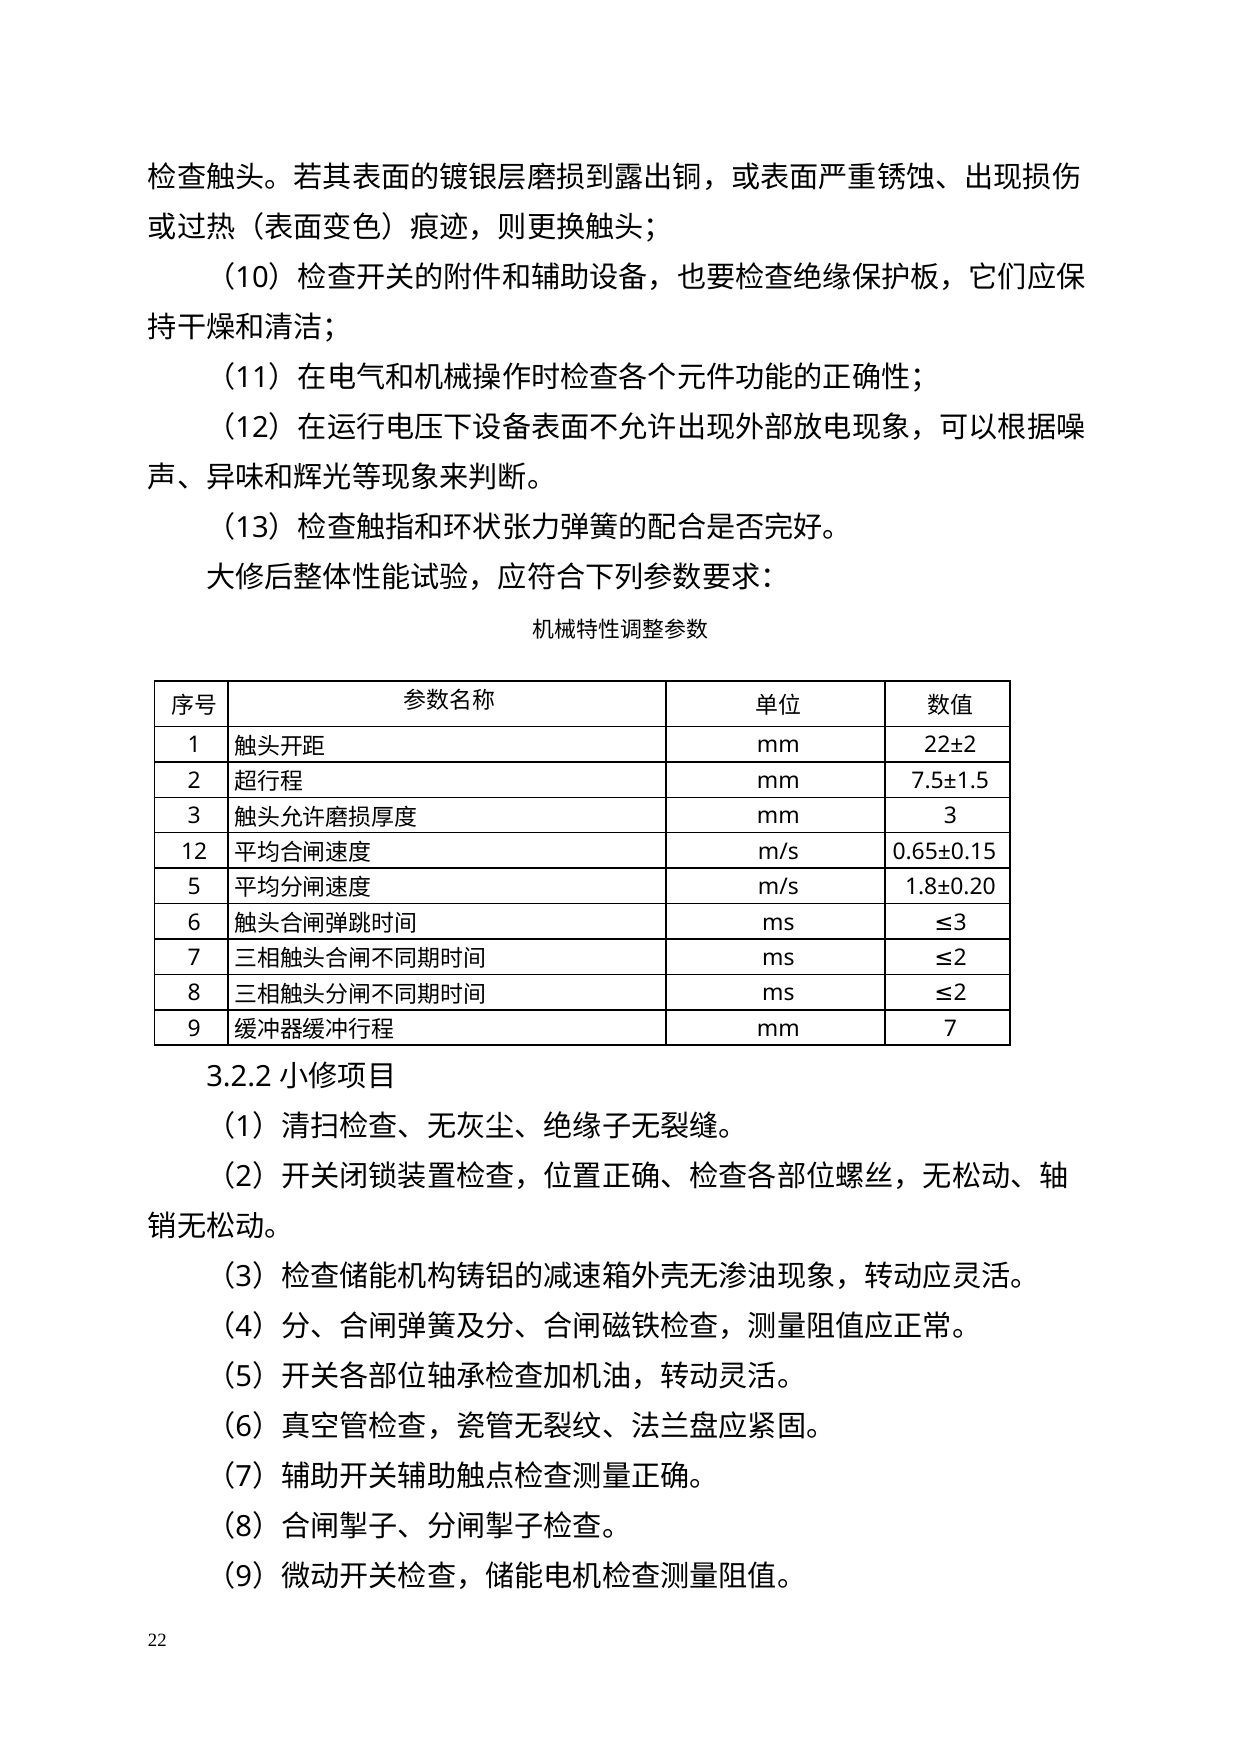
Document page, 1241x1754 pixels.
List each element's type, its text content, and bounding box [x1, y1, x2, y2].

table_cell 12 [155, 833, 227, 867]
table_header 数值 [886, 682, 1009, 726]
table_header 单位 [667, 682, 884, 726]
table_cell 5 [155, 869, 227, 903]
text （8）合闸掣子、分闸掣子检查。 [148, 1496, 1092, 1546]
table_cell 三相触头合闸不同期时间 [229, 940, 665, 973]
text （3）检查储能机构铸铝的减速箱外壳无渗油现象，转动应灵活。 [148, 1246, 1092, 1296]
table_cell 22±2 [886, 727, 1009, 761]
table_cell 触头允许磨损厚度 [229, 798, 665, 832]
table_cell 7.5±1.5 [886, 763, 1009, 796]
text （4）分、合闸弹簧及分、合闸磁铁检查，测量阻值应正常。 [148, 1296, 1092, 1346]
text （2）开关闭锁装置检查，位置正确、检查各部位螺丝，无松动、轴销无松动。 [148, 1146, 1092, 1246]
text （5）开关各部位轴承检查加机油，转动灵活。 [148, 1346, 1092, 1396]
table_cell 1 [155, 727, 227, 761]
table_cell 0.65±0.15 [886, 833, 1009, 867]
table_cell m/s [667, 869, 884, 903]
text （7）辅助开关辅助触点检查测量正确。 [148, 1446, 1092, 1496]
table_cell 6 [155, 904, 227, 938]
table_cell ≤2 [886, 975, 1009, 1009]
table_cell mm [667, 727, 884, 761]
text （6）真空管检查，瓷管无裂纹、法兰盘应紧固。 [148, 1396, 1092, 1446]
text （10）检查开关的附件和辅助设备，也要检查绝缘保护板，它们应保持干燥和清洁； [148, 248, 1092, 348]
text 机械特性调整参数 [148, 604, 1092, 646]
table_cell 缓冲器缓冲行程 [229, 1011, 665, 1044]
table_cell ms [667, 904, 884, 938]
table_cell 触头开距 [229, 727, 665, 761]
table_cell ≤3 [886, 904, 1009, 938]
table_cell 9 [155, 1011, 227, 1044]
table_cell ≤2 [886, 940, 1009, 973]
text （11）在电气和机械操作时检查各个元件功能的正确性； [148, 348, 1092, 398]
table_cell 7 [155, 940, 227, 973]
table_cell 7 [886, 1011, 1009, 1044]
text （12）在运行电压下设备表面不允许出现外部放电现象，可以根据噪声、异味和辉光等现象来判断。 [148, 398, 1092, 498]
table_cell 触头合闸弹跳时间 [229, 904, 665, 938]
table_cell 1.8±0.20 [886, 869, 1009, 903]
text 大修后整体性能试验，应符合下列参数要求： [148, 548, 1092, 598]
table_cell 8 [155, 975, 227, 1009]
table_cell mm [667, 798, 884, 832]
table_cell mm [667, 763, 884, 796]
text 3.2.2 小修项目 [148, 1046, 1092, 1096]
table_cell 2 [155, 763, 227, 796]
table_cell mm [667, 1011, 884, 1044]
table_cell 平均合闸速度 [229, 833, 665, 867]
text （1）清扫检查、无灰尘、绝缘子无裂缝。 [148, 1096, 1092, 1146]
table_cell ms [667, 940, 884, 973]
table_cell ms [667, 975, 884, 1009]
table_cell 平均分闸速度 [229, 869, 665, 903]
table_header 序号 [155, 682, 227, 726]
text （13）检查触指和环状张力弹簧的配合是否完好。 [148, 498, 1092, 548]
table_cell 三相触头分闸不同期时间 [229, 975, 665, 1009]
table_cell 3 [886, 798, 1009, 832]
table_cell m/s [667, 833, 884, 867]
table_cell 3 [155, 798, 227, 832]
table_header 参数名称 [229, 682, 665, 726]
text （9）微动开关检查，储能电机检查测量阻值。 [148, 1546, 1092, 1596]
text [148, 148, 1092, 248]
table_cell 超行程 [229, 763, 665, 796]
